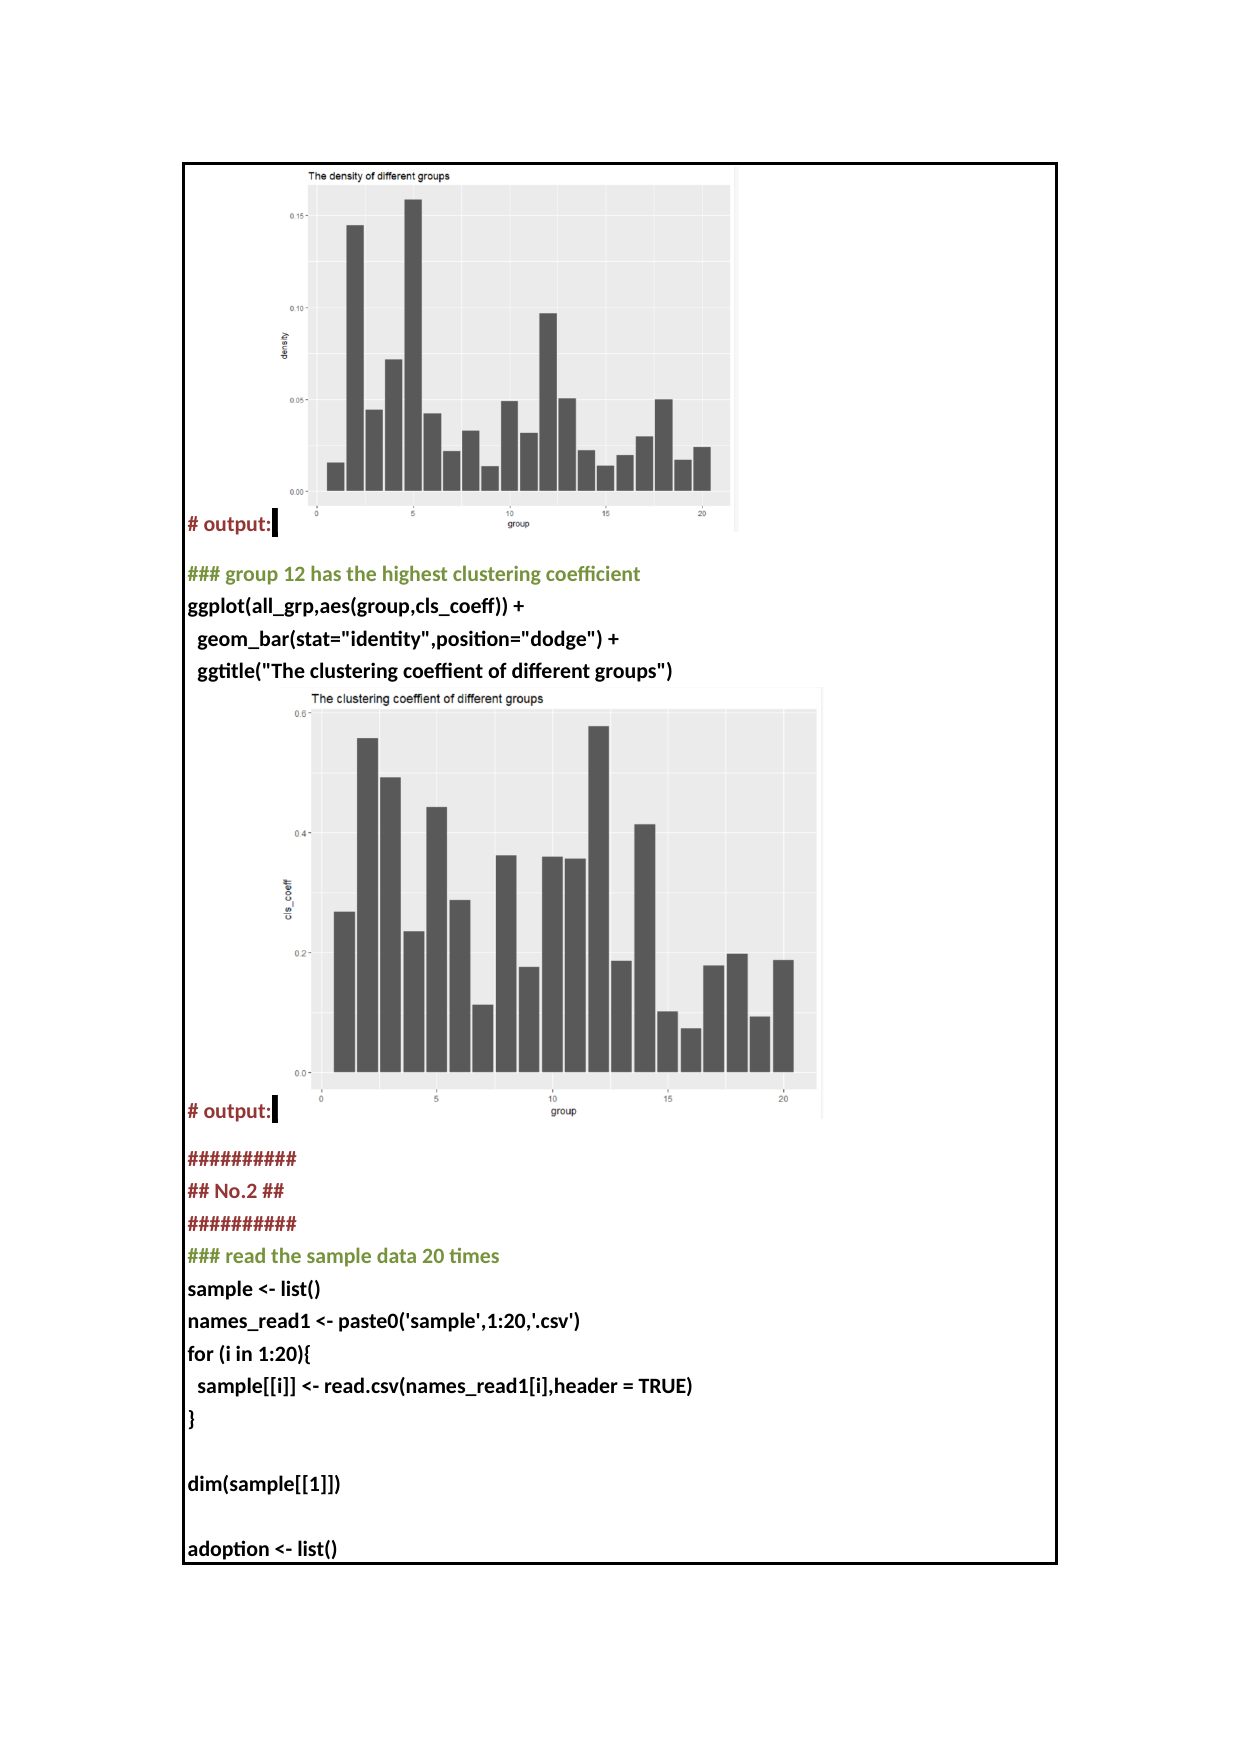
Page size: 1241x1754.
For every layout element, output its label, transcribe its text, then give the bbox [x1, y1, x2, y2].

text adoption <- list() [187, 1532, 1053, 1562]
text dim(sample[[1]]) [187, 1467, 1053, 1500]
text names_read1 <- paste0('sample',1:20,'.csv') [187, 1305, 1053, 1337]
text for (i in 1:20){ [187, 1337, 1053, 1370]
text ggtitle("The clustering coeffient of different groups") [187, 655, 1053, 687]
text ## No.2 ## [187, 1175, 1053, 1207]
picture [277, 687, 824, 1119]
text sample <- list() [187, 1272, 1053, 1305]
text } [187, 1402, 1053, 1435]
text ### read the sample data 20 times [187, 1240, 1053, 1272]
text ggplot(all_grp,aes(group,cls_coeff)) + [187, 590, 1053, 622]
text ########## [187, 1142, 1053, 1175]
text sample[[i]] <- read.csv(names_read1[i],header = TRUE) [187, 1370, 1053, 1402]
text ########## [187, 1207, 1053, 1240]
text ### group 12 has the highest clustering coefficient [187, 557, 1053, 590]
picture [277, 167, 739, 532]
text geom_bar(stat="identity",position="dodge") + [187, 622, 1053, 655]
